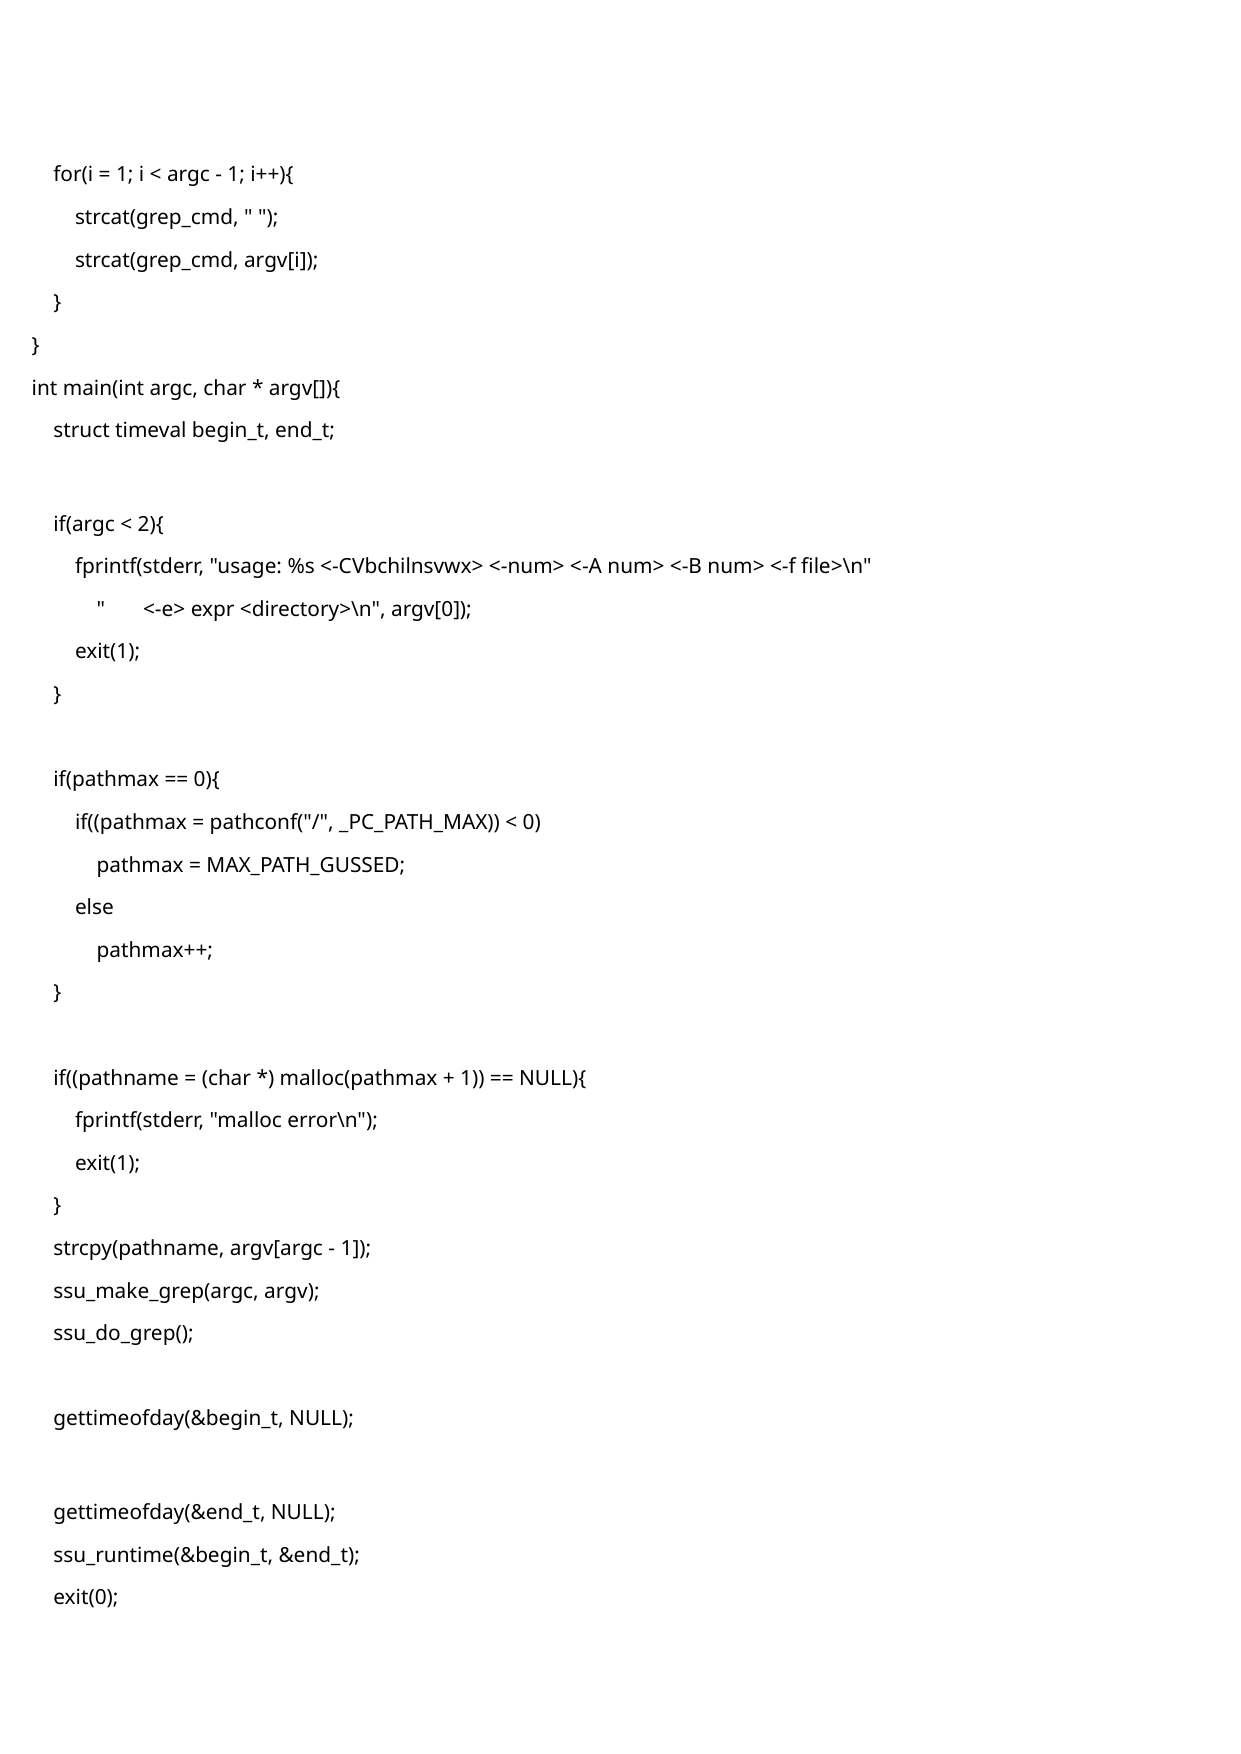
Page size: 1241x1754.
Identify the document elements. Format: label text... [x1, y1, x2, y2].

text pathmax++; [31, 935, 1209, 963]
text } [31, 330, 1209, 358]
text } [31, 1191, 1209, 1219]
text } [31, 679, 1209, 708]
text ssu_runtime(&begin_t, &end_t); [31, 1540, 1209, 1568]
text strcpy(pathname, argv[argc - 1]); [31, 1233, 1209, 1262]
text if(pathmax == 0){ [31, 764, 1209, 793]
text for(i = 1; i < argc - 1; i++){ [31, 159, 1209, 188]
text else [31, 892, 1209, 921]
text ssu_do_grep(); [31, 1318, 1209, 1347]
text pathmax = MAX_PATH_GUSSED; [31, 850, 1209, 878]
text exit(0); [31, 1582, 1209, 1611]
text exit(1); [31, 637, 1209, 665]
text strcat(grep_cmd, " "); [31, 202, 1209, 231]
text if((pathmax = pathconf("/", _PC_PATH_MAX)) < 0) [31, 807, 1209, 836]
text struct timeval begin_t, end_t; [31, 415, 1209, 444]
text } [31, 977, 1209, 1006]
text fprintf(stderr, "malloc error\n"); [31, 1105, 1209, 1134]
text } [31, 287, 1209, 316]
text strcat(grep_cmd, argv[i]); [31, 245, 1209, 273]
text fprintf(stderr, "usage: %s <-CVbchilnsvwx> <-num> <-A num> <-B num> <-f file>\n" [31, 551, 1209, 580]
text if((pathname = (char *) malloc(pathmax + 1)) == NULL){ [31, 1063, 1209, 1091]
text ssu_make_grep(argc, argv); [31, 1276, 1209, 1304]
text gettimeofday(&end_t, NULL); [31, 1497, 1209, 1526]
text int main(int argc, char * argv[]){ [31, 373, 1209, 401]
text gettimeofday(&begin_t, NULL); [31, 1403, 1209, 1432]
text exit(1); [31, 1148, 1209, 1176]
text if(argc < 2){ [31, 509, 1209, 537]
text " <-e> expr <directory>\n", argv[0]); [31, 594, 1209, 622]
